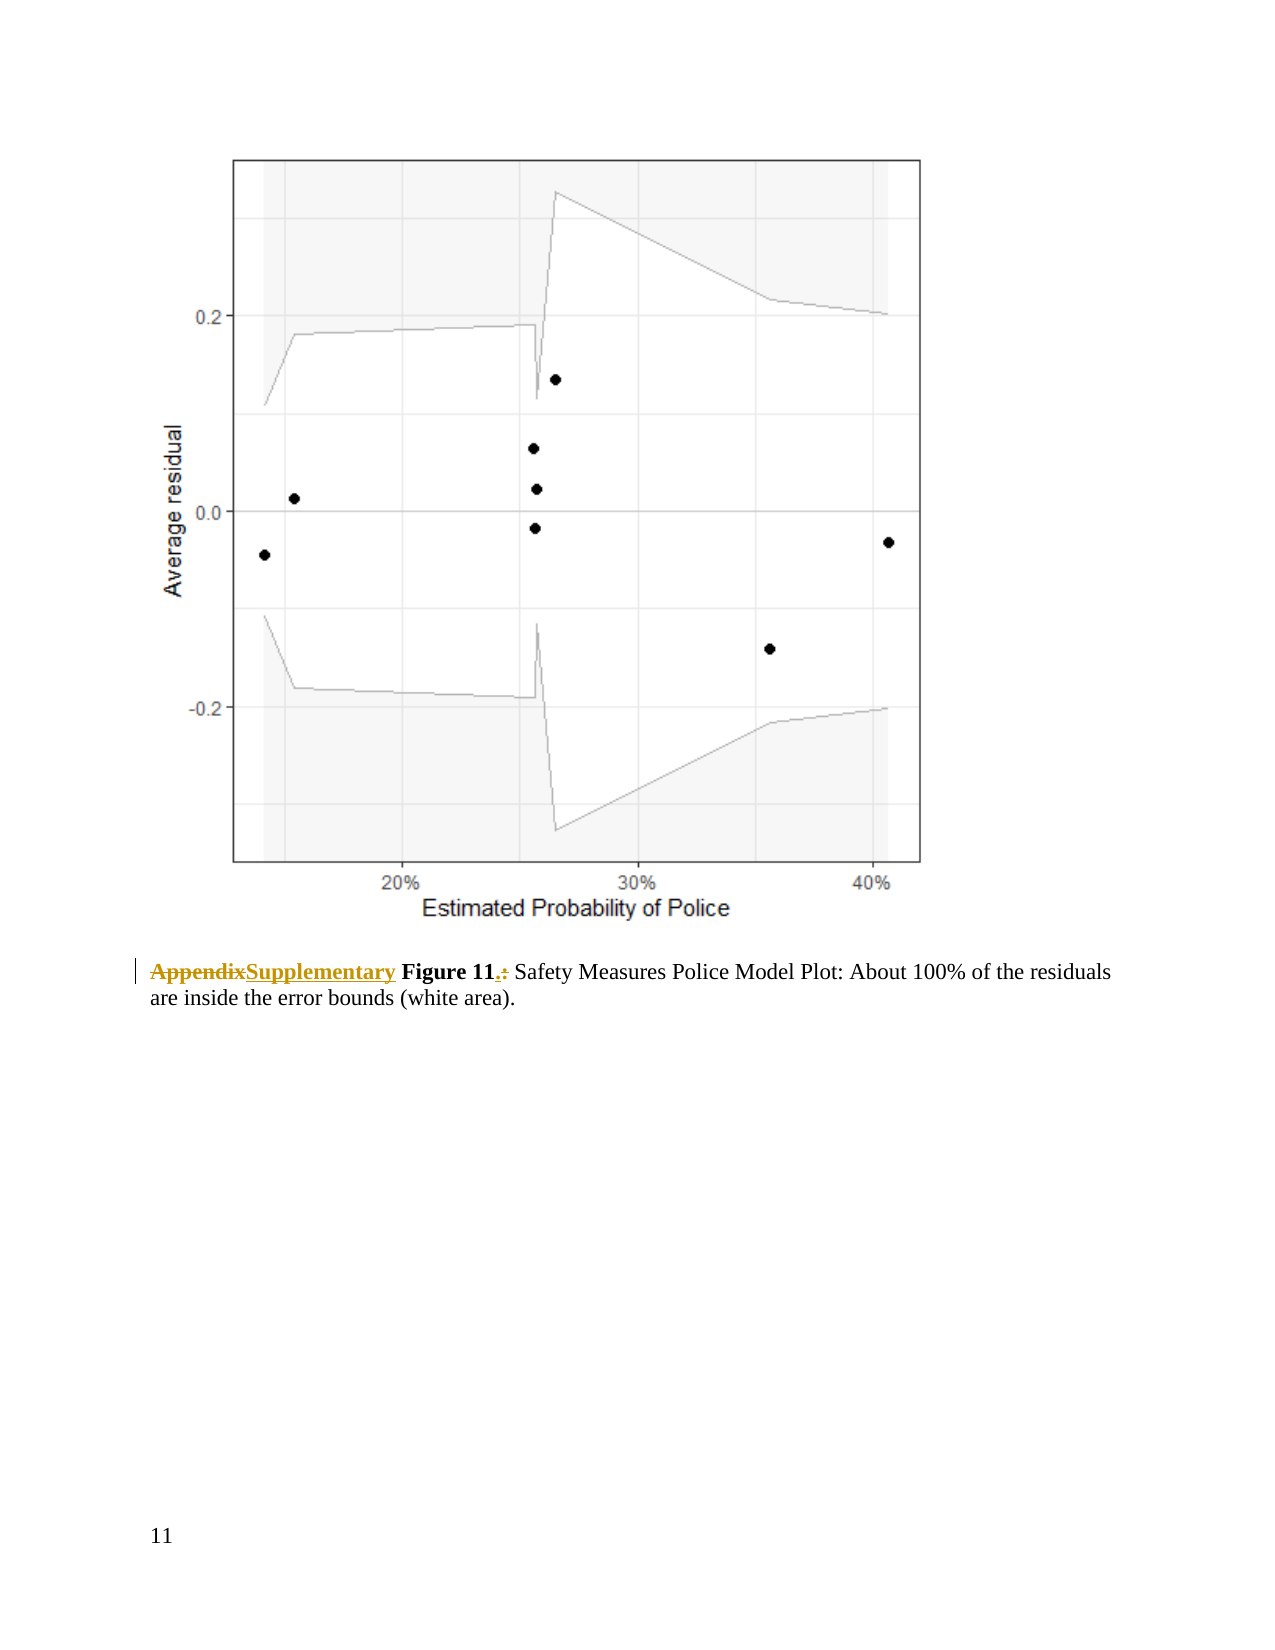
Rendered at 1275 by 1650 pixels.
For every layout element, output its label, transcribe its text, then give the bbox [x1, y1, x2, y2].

text Figure 11 Safety Measures Police Model Plot: About 100% of the residuals are inside the error bounds (white area). [150, 958, 1125, 1010]
picture [150, 150, 932, 932]
